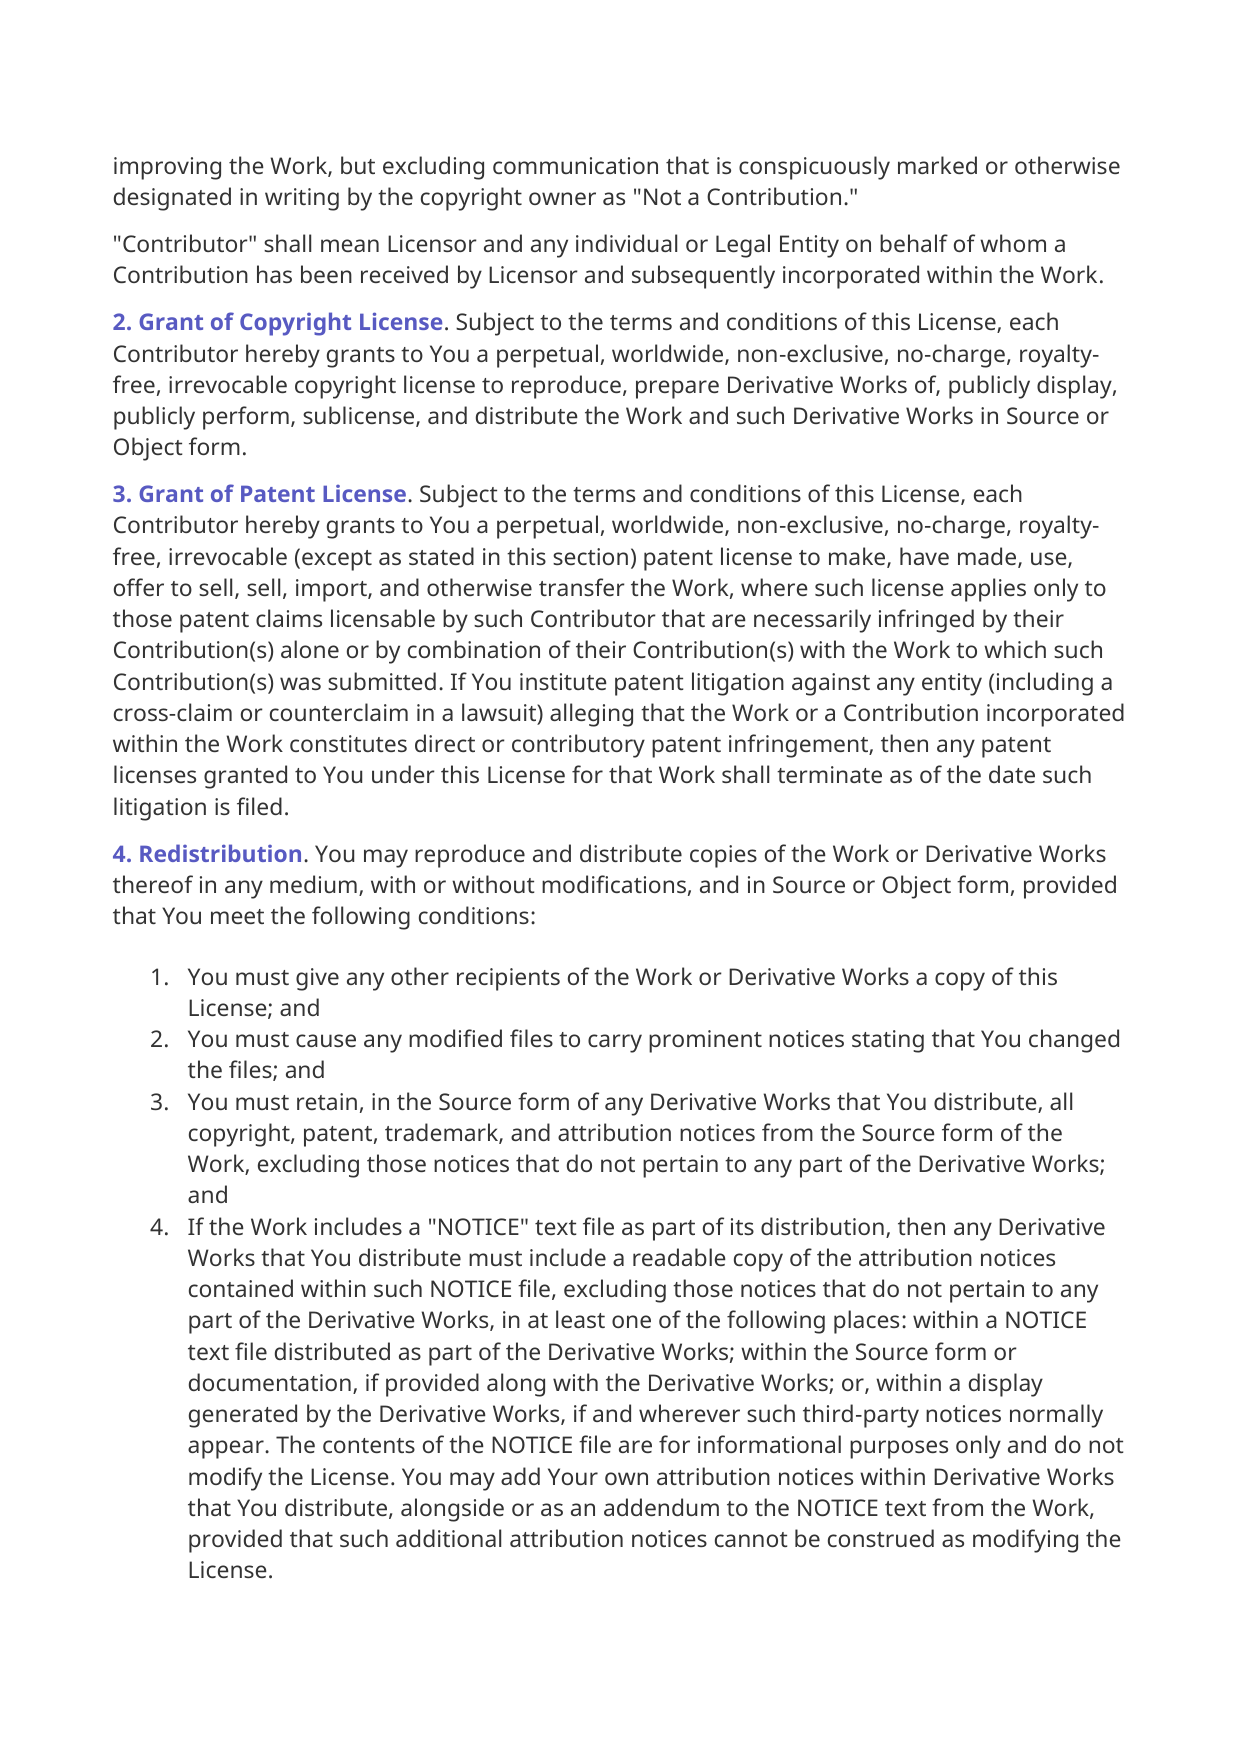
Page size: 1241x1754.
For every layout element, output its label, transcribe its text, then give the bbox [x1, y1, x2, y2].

list You must cause any modified files to carry prominent notices stating that You changed the files; and [150, 1023, 1128, 1085]
text 3. Grant of Patent License. Subject to the terms and conditions of this License, each Contributor hereby grants to You a perpetual, worldwide, non-exclusive, no-charge, royalty-free, irrevocable (except as stated in this section) patent license to make, have made, use, offer to sell, sell, import, and otherwise transfer the Work, where such license applies only to those patent claims licensable by such Contributor that are necessarily infringed by their Contribution(s) alone or by combination of their Contribution(s) with the Work to which such Contribution(s) was submitted. If You institute patent litigation against any entity (including a cross-claim or counterclaim in a lawsuit) alleging that the Work or a Contribution incorporated within the Work constitutes direct or contributory patent infringement, then any patent licenses granted to You under this License for that Work shall terminate as of the date such litigation is filed. [112, 478, 1128, 822]
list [150, 1210, 1128, 1585]
list You must retain, in the Source form of any Derivative Works that You distribute, all copyright, patent, trademark, and attribution notices from the Source form of the Work, excluding those notices that do not pertain to any part of the Derivative Works; and [150, 1085, 1128, 1210]
text 2. Grant of Copyright License. Subject to the terms and conditions of this License, each Contributor hereby grants to You a perpetual, worldwide, non-exclusive, no-charge, royalty-free, irrevocable copyright license to reproduce, prepare Derivative Works of, publicly display, publicly perform, sublicense, and distribute the Work and such Derivative Works in Source or Object form. [112, 306, 1128, 462]
list You must give any other recipients of the Work or Derivative Works a copy of this License; and [150, 960, 1128, 1023]
text "Contributor" shall mean Licensor and any individual or Legal Entity on behalf of whom a Contribution has been received by Licensor and subsequently incorporated within the Work. [112, 228, 1128, 291]
text 4. Redistribution. You may reproduce and distribute copies of the Work or Derivative Works thereof in any medium, with or without modifications, and in Source or Object form, provided that You meet the following conditions: [112, 837, 1128, 931]
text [112, 150, 1128, 212]
